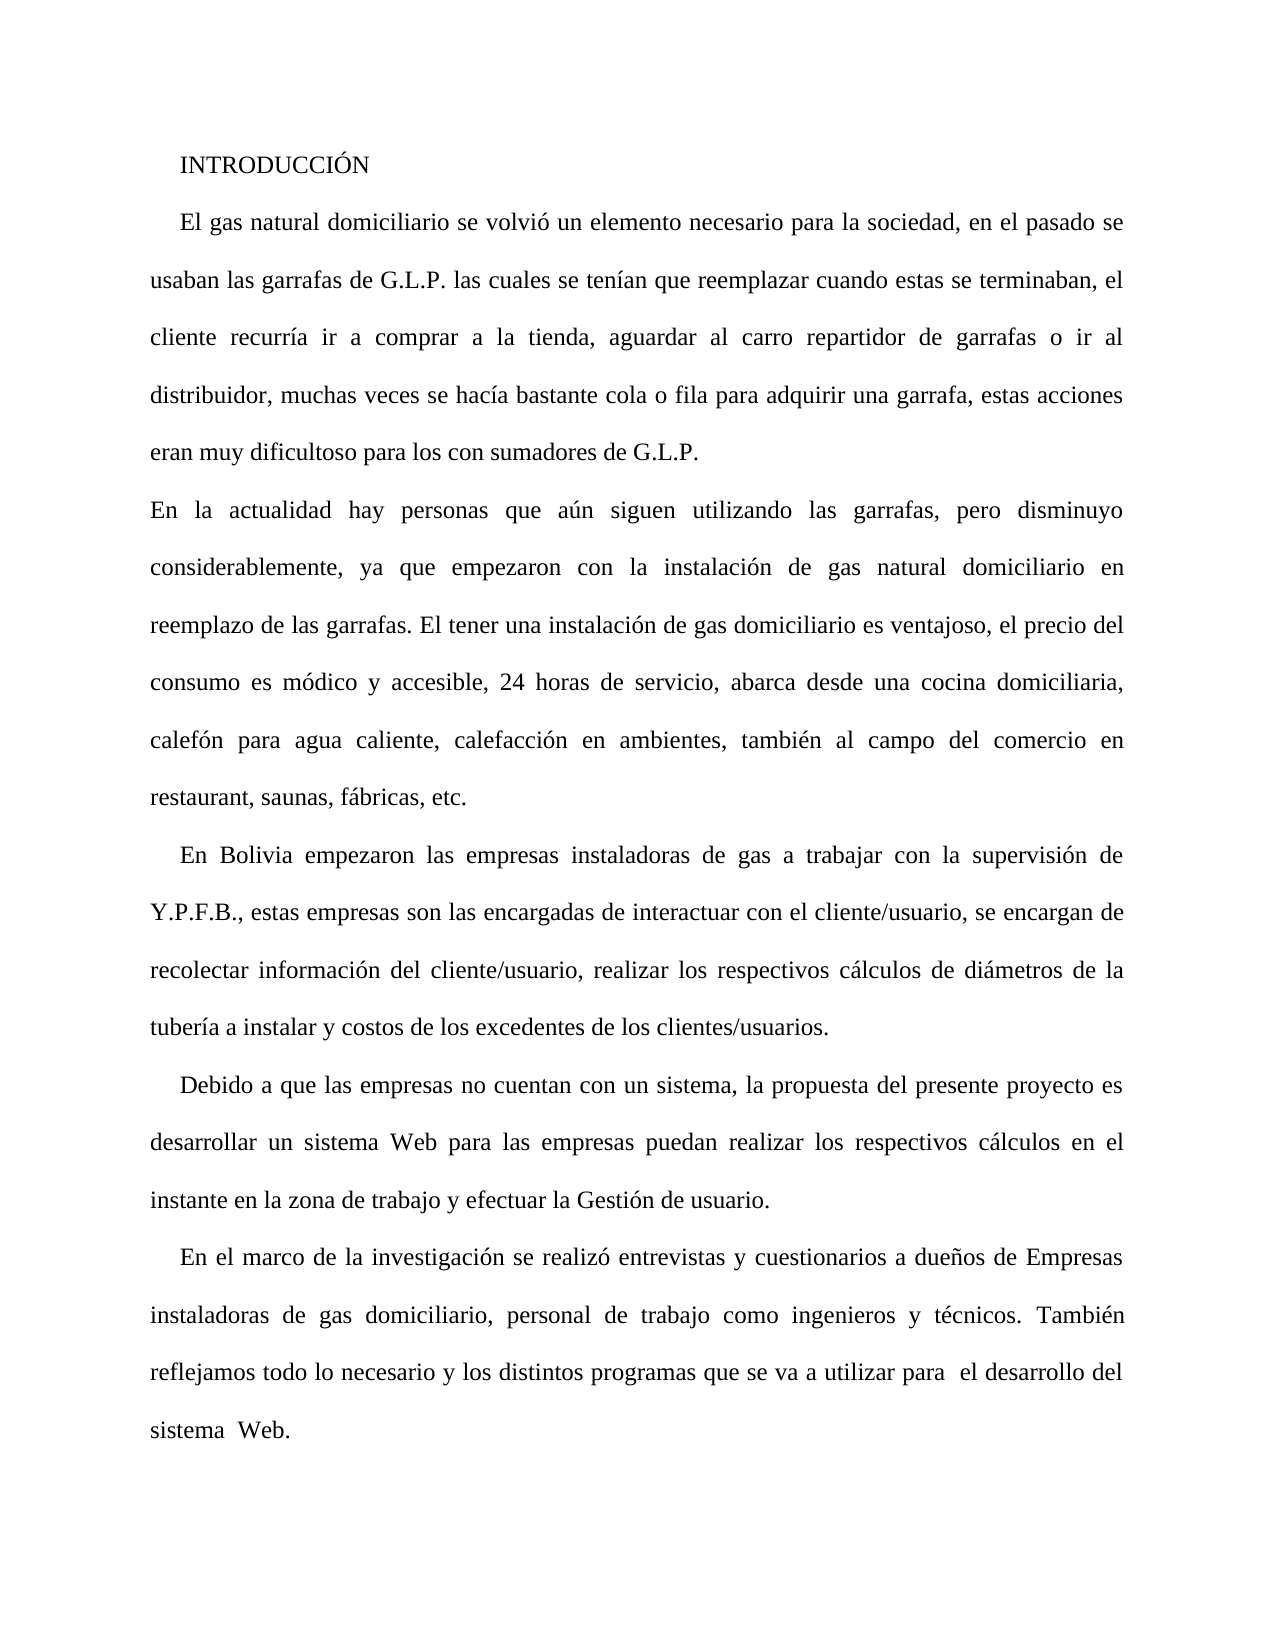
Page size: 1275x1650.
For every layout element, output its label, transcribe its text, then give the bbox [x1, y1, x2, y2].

text En el marco de la investigación se realizó entrevistas y cuestionarios a dueños de Empresas instaladoras de gas domiciliario, personal de trabajo como ingenieros y técnicos. También reflejamos todo lo necesario y los distintos programas que se va a utilizar para el desarrollo del sistema Web. [150, 1242, 1125, 1444]
text En la actualidad hay personas que aún siguen utilizando las garrafas, pero disminuyo considerablemente, ya que empezaron con la instalación de gas natural domiciliario en reemplazo de las garrafas. El tener una instalación de gas domiciliario es ventajoso, el precio del consumo es módico y accesible, 24 horas de servicio, abarca desde una cocina domiciliaria, calefón para agua caliente, calefacción en ambientes, también al campo del comercio en restaurant, saunas, fábricas, etc. [150, 495, 1125, 811]
text Debido a que las empresas no cuentan con un sistema, la propuesta del presente proyecto es desarrollar un sistema Web para las empresas puedan realizar los respectivos cálculos en el instante en la zona de trabajo y efectuar la Gestión de usuario. [150, 1070, 1125, 1214]
text El gas natural domiciliario se volvió un elemento necesario para la sociedad, en el pasado se usaban las garrafas de G.L.P. las cuales se tenían que reemplazar cuando estas se terminaban, el cliente recurría ir a comprar a la tienda, aguardar al carro repartidor de garrafas o ir al distribuidor, muchas veces se hacía bastante cola o fila para adquirir una garrafa, estas acciones eran muy dificultoso para los con sumadores de G.L.P. [150, 207, 1125, 466]
text En Bolivia empezaron las empresas instaladoras de gas a trabajar con la supervisión de Y.P.F.B., estas empresas son las encargadas de interactuar con el cliente/usuario, se encargan de recolectar información del cliente/usuario, realizar los respectivos cálculos de diámetros de la tubería a instalar y costos de los excedentes de los clientes/usuarios. [150, 840, 1125, 1041]
text INTRODUCCIÓN [150, 150, 1125, 179]
